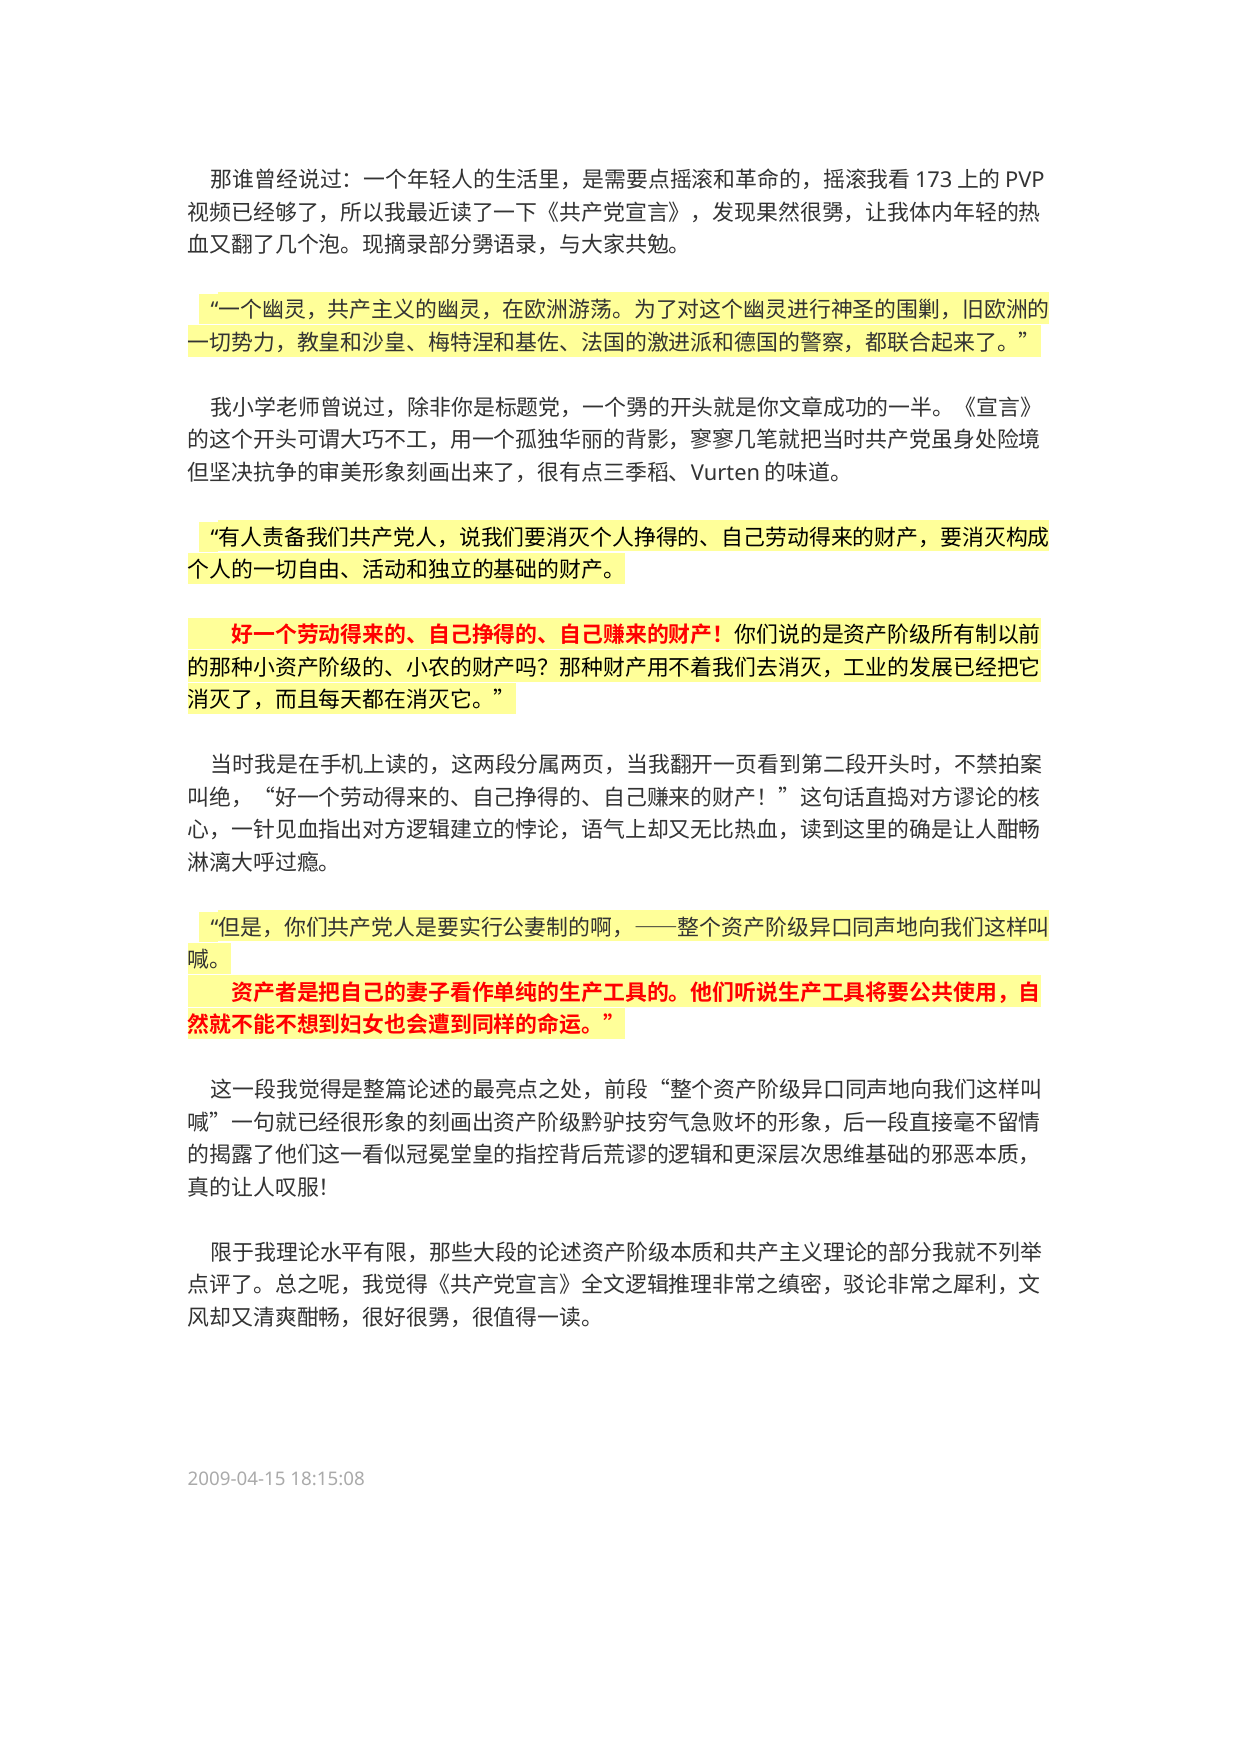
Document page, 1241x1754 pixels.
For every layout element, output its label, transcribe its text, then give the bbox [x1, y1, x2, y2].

text 我小学老师曾说过，除非你是标题党，一个勥的开头就是你文章成功的一半。《宣言》的这个开头可谓大巧不工，用一个孤独华丽的背影，寥寥几笔就把当时共产党虽身处险境但坚决抗争的审美形象刻画出来了，很有点三季稻、Vurten的味道。 [187, 389, 1053, 487]
text 限于我理论水平有限，那些大段的论述资产阶级本质和共产主义理论的部分我就不列举点评了。总之呢，我觉得《共产党宣言》全文逻辑推理非常之缜密，驳论非常之犀利，文风却又清爽酣畅，很好很勥，很值得一读。 [187, 1234, 1053, 1332]
text 2009-04-15 18:15:08 [187, 1462, 1053, 1494]
text “一个幽灵，共产主义的幽灵，在欧洲游荡。为了对这个幽灵进行神圣的围剿，旧欧洲的一切势力，教皇和沙皇、梅特涅和基佐、法国的激进派和德国的警察，都联合起来了。” [187, 292, 1053, 357]
text 那谁曾经说过：一个年轻人的生活里，是需要点摇滚和革命的，摇滚我看173上的PVP视频已经够了，所以我最近读了一下《共产党宣言》，发现果然很勥，让我体内年轻的热血又翻了几个泡。现摘录部分勥语录，与大家共勉。 [187, 162, 1053, 259]
text “但是，你们共产党人是要实行公妻制的啊，——整个资产阶级异口同声地向我们这样叫喊。 [187, 909, 1053, 974]
text 当时我是在手机上读的，这两段分属两页，当我翻开一页看到第二段开头时，不禁拍案叫绝，“好一个劳动得来的、自己挣得的、自己赚来的财产！”这句话直捣对方谬论的核心，一针见血指出对方逻辑建立的悖论，语气上却又无比热血，读到这里的确是让人酣畅淋漓大呼过瘾。 [187, 747, 1053, 877]
text “有人责备我们共产党人，说我们要消灭个人挣得的、自己劳动得来的财产，要消灭构成个人的一切自由、活动和独立的基础的财产。 [187, 519, 1053, 584]
text 资产者是把自己的妻子看作单纯的生产工具的。他们听说生产工具将要公共使用，自然就不能不想到妇女也会遭到同样的命运。” [187, 974, 1053, 1039]
text 好一个劳动得来的、自己挣得的、自己赚来的财产！你们说的是资产阶级所有制以前的那种小资产阶级的、小农的财产吗？那种财产用不着我们去消灭，工业的发展已经把它消灭了，而且每天都在消灭它。” [187, 617, 1053, 714]
text 这一段我觉得是整篇论述的最亮点之处，前段“整个资产阶级异口同声地向我们这样叫喊”一句就已经很形象的刻画出资产阶级黔驴技穷气急败坏的形象，后一段直接毫不留情的揭露了他们这一看似冠冕堂皇的指控背后荒谬的逻辑和更深层次思维基础的邪恶本质，真的让人叹服！ [187, 1072, 1053, 1202]
